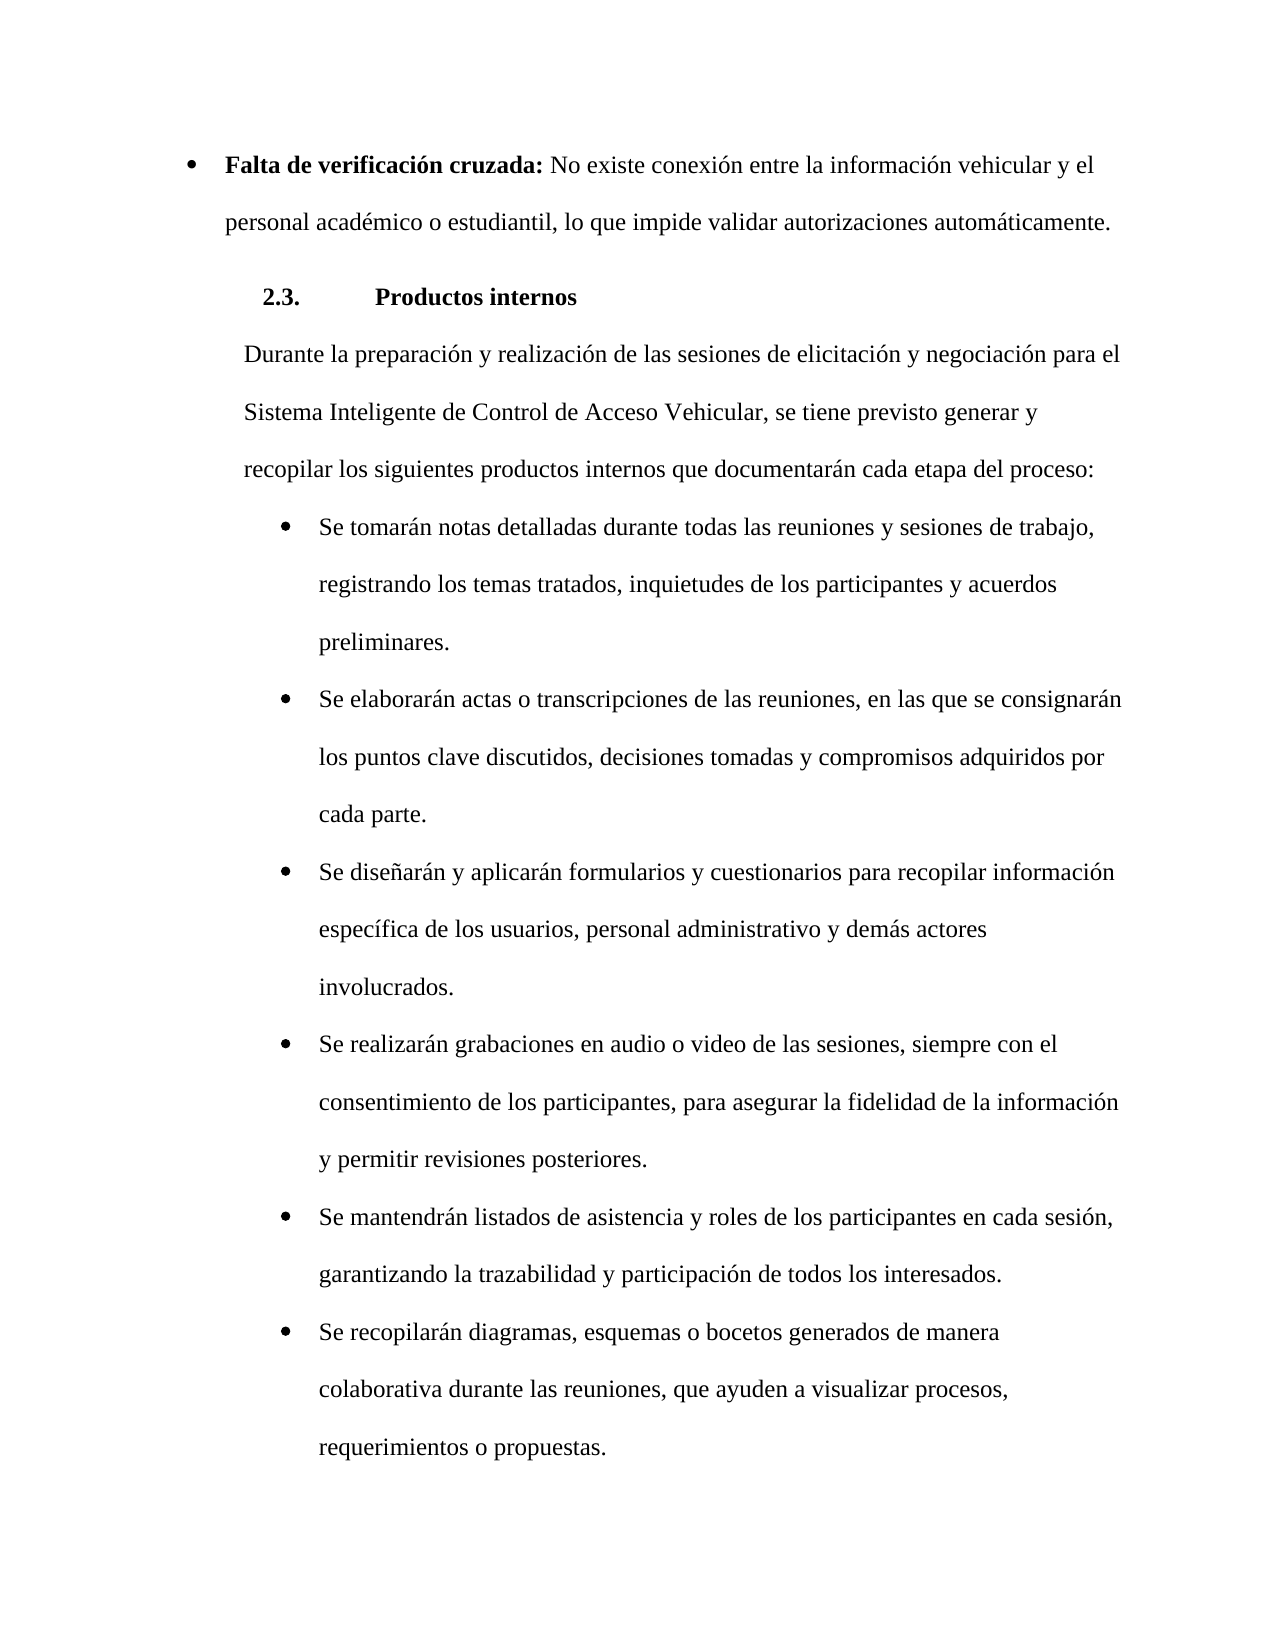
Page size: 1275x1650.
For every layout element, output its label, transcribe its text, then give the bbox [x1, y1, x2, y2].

list Productos internos [262, 282, 1125, 310]
list Se realizarán grabaciones en audio o video de las sesiones, siempre con el consentimiento de los participantes, para asegurar la fidelidad de la información y permitir revisiones posteriores. [281, 1029, 1125, 1173]
list Se elaborarán actas o transcripciones de las reuniones, en las que se consignarán los puntos clave discutidos, decisiones tomadas y compromisos adquiridos por cada parte. [281, 684, 1125, 828]
list Se tomarán notas detalladas durante todas las reuniones y sesiones de trabajo, registrando los temas tratados, inquietudes de los participantes y acuerdos preliminares. [281, 512, 1125, 655]
list Se recopilarán diagramas, esquemas o bocetos generados de manera colaborativa durante las reuniones, que ayuden a visualizar procesos, requerimientos o propuestas. [281, 1317, 1125, 1460]
list Se mantendrán listados de asistencia y roles de los participantes en cada sesión, garantizando la trazabilidad y participación de todos los interesados. [281, 1202, 1125, 1288]
list Se diseñarán y aplicarán formularios y cuestionarios para recopilar información específica de los usuarios, personal administrativo y demás actores involucrados. [281, 857, 1125, 1000]
text Durante la preparación y realización de las sesiones de elicitación y negociación para el Sistema Inteligente de Control de Acceso Vehicular, se tiene previsto generar y recopilar los siguientes productos internos que documentarán cada etapa del proceso: [244, 339, 1125, 483]
list Falta de verificación cruzada: No existe conexión entre la información vehicular y el personal académico o estudiantil, lo que impide validar autorizaciones automáticamente. [187, 150, 1125, 236]
